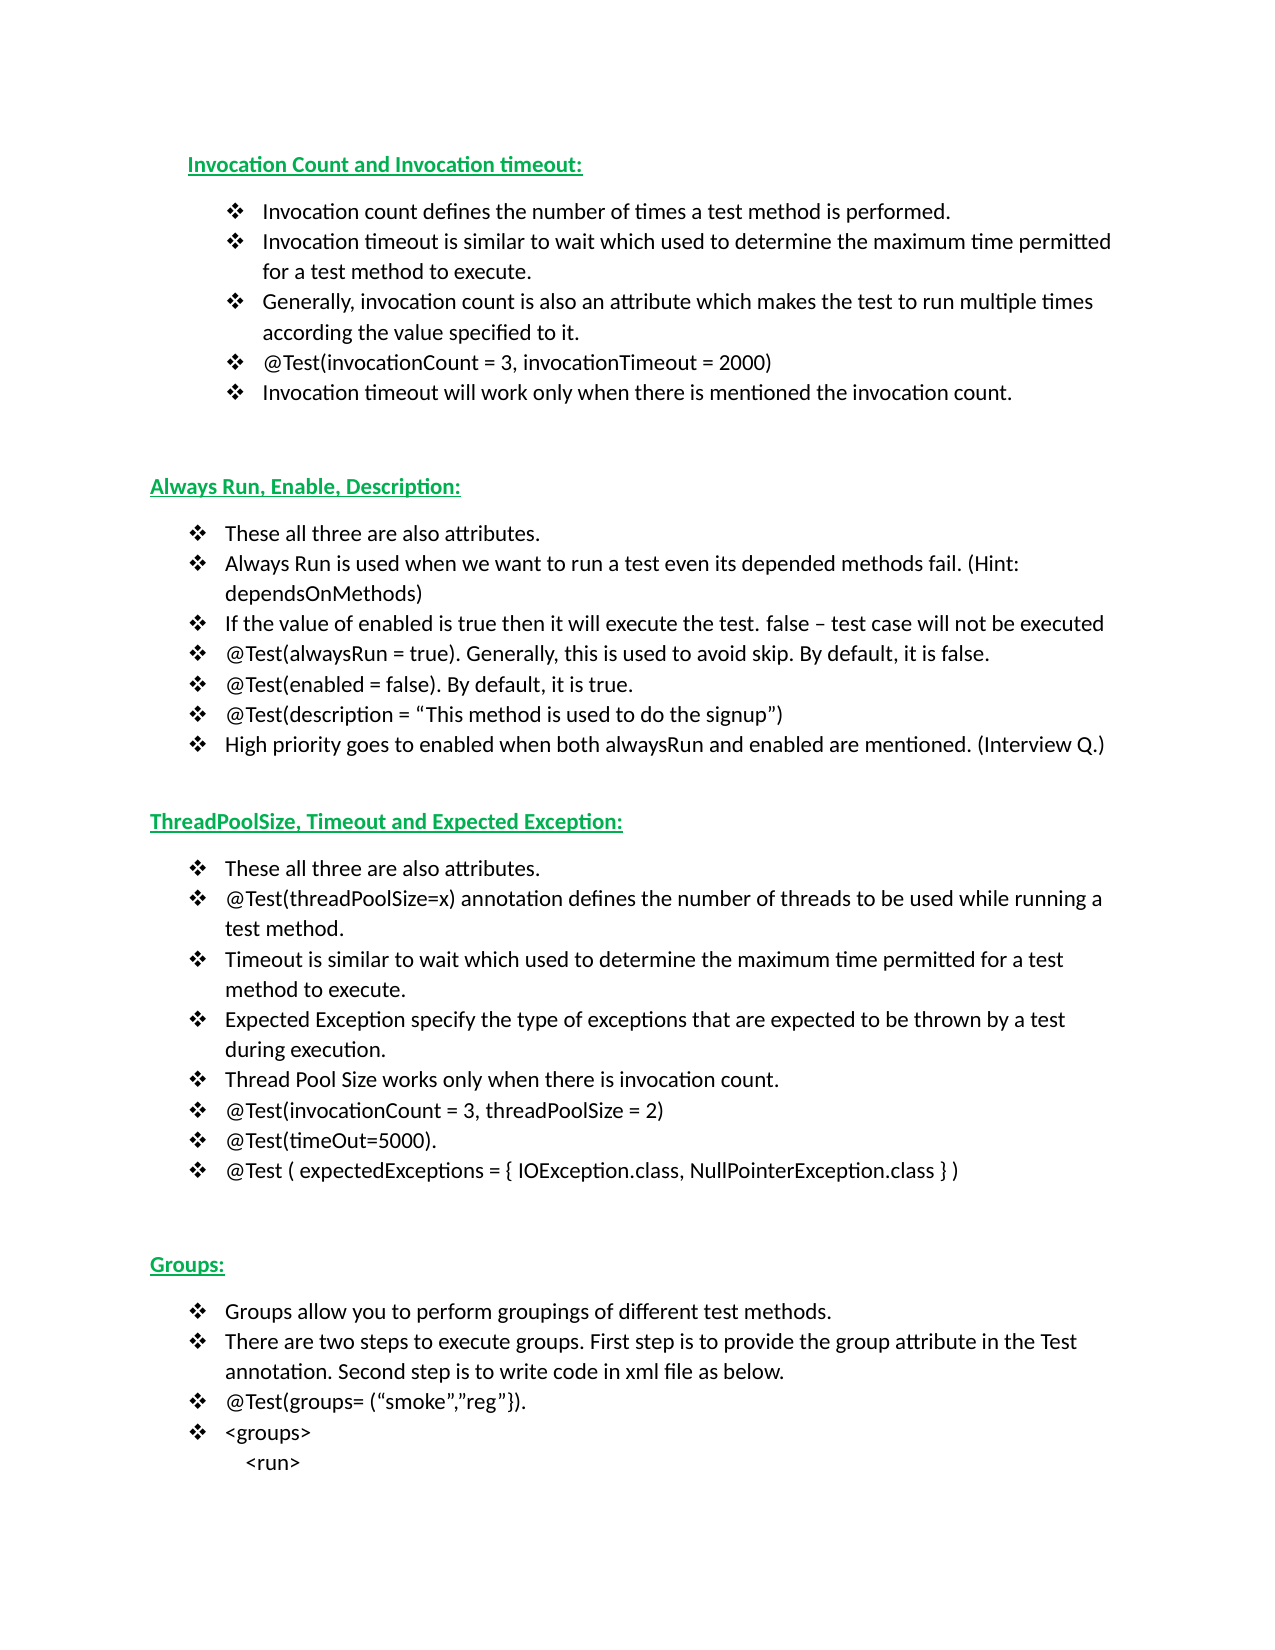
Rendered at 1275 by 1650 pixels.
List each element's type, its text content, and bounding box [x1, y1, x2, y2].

list @Test(invocationCount = 3, invocationTimeout = 2000) [225, 348, 1125, 376]
list Invocation count defines the number of times a test method is performed. [225, 197, 1125, 225]
text Invocation Count and Invocation timeout: [187, 150, 1125, 178]
list Invocation timeout is similar to wait which used to determine the maximum time permitted for a test method to execute. [225, 227, 1125, 285]
list These all three are also attributes. [187, 519, 1125, 547]
text ThreadPoolSize, Timeout and Expected Exception: [150, 807, 1125, 835]
list @Test ( expectedExceptions = { IOException.class, NullPointerException.class } ) [187, 1156, 1125, 1184]
list If the value of enabled is true then it will execute the test. false – test case will not be executed [187, 609, 1125, 637]
list Invocation timeout will work only when there is mentioned the invocation count. [225, 378, 1125, 406]
list Thread Pool Size works only when there is invocation count. [187, 1066, 1125, 1094]
list @Test(description = “This method is used to do the signup”) [187, 700, 1125, 728]
text Groups: [150, 1250, 1125, 1278]
text Always Run, Enable, Description: [150, 472, 1125, 500]
list Always Run is used when we want to run a test even its depended methods fail. (Hint: dependsOnMethods) [187, 549, 1125, 607]
list High priority goes to enabled when both alwaysRun and enabled are mentioned. (Interview Q.) [187, 730, 1125, 758]
list <groups> [187, 1418, 1125, 1446]
list These all three are also attributes. [187, 854, 1125, 882]
list <run> [225, 1448, 1125, 1476]
list Groups allow you to perform groupings of different test methods. [187, 1297, 1125, 1325]
list Expected Exception specify the type of exceptions that are expected to be thrown by a test during execution. [187, 1005, 1125, 1063]
list @Test(invocationCount = 3, threadPoolSize = 2) [187, 1096, 1125, 1124]
list Generally, invocation count is also an attribute which makes the test to run multiple times according the value specified to it. [225, 287, 1125, 346]
list @Test(groups= (“smoke”,”reg”}). [187, 1387, 1125, 1416]
list There are two steps to execute groups. First step is to provide the group attribute in the Test annotation. Second step is to write code in xml file as below. [187, 1327, 1125, 1385]
list @Test(timeOut=5000). [187, 1126, 1125, 1154]
list @Test(enabled = false). By default, it is true. [187, 670, 1125, 698]
list @Test(alwaysRun = true). Generally, this is used to avoid skip. By default, it is false. [187, 639, 1125, 668]
list @Test(threadPoolSize=x) annotation defines the number of threads to be used while running a test method. [187, 884, 1125, 943]
list Timeout is similar to wait which used to determine the maximum time permitted for a test method to execute. [187, 945, 1125, 1003]
